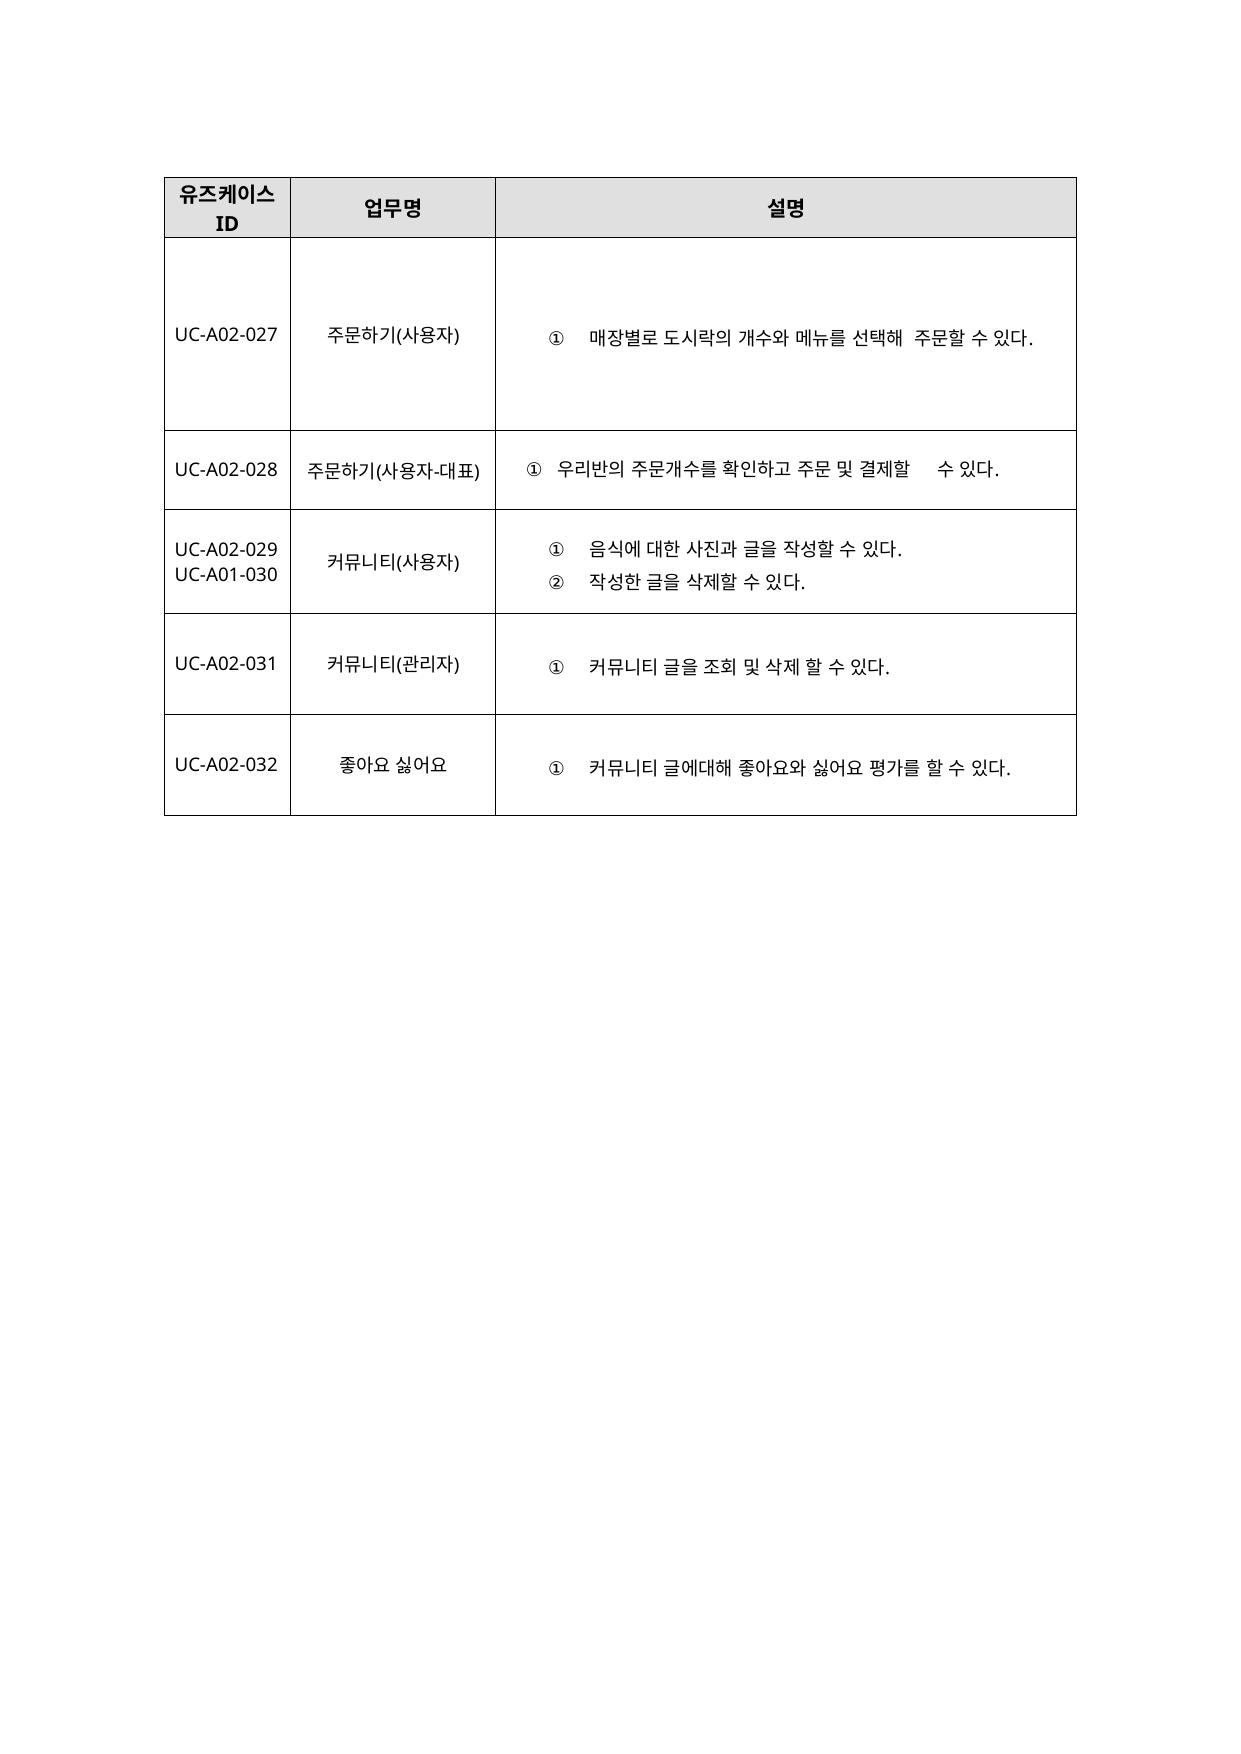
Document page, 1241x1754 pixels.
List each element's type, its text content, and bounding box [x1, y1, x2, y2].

table_cell 좋아요 싫어요 [291, 715, 495, 814]
table_cell 커뮤니티 글에대해 좋아요와 싫어요 평가를 할 수 있다. [496, 715, 1076, 814]
table_cell UC-A02-027 [165, 238, 290, 430]
table_cell UC-A02-032 [165, 715, 290, 814]
table_cell UC-A02-029 UC-A01-030 [165, 510, 290, 612]
table_cell 주문하기(사용자) [291, 238, 495, 430]
table_header 설명 [496, 178, 1076, 237]
table_header 유즈케이스ID [165, 178, 290, 237]
table_cell UC-A02-028 [165, 431, 290, 509]
table_header 업무명 [291, 178, 495, 237]
table_cell 음식에 대한 사진과 글을 작성할 수 있다. 작성한 글을 삭제할 수 있다. [496, 510, 1076, 612]
table_cell 커뮤니티 글을 조회 및 삭제 할 수 있다. [496, 614, 1076, 713]
table_cell 커뮤니티(사용자) [291, 510, 495, 612]
table_cell UC-A02-031 [165, 614, 290, 713]
table_cell ① 우리반의 주문개수를 확인하고 주문 및 결제할 수 있다. [496, 431, 1076, 509]
table_cell 주문하기(사용자-대표) [291, 431, 495, 509]
table_cell 커뮤니티(관리자) [291, 614, 495, 713]
table_cell 매장별로 도시락의 개수와 메뉴를 선택해 주문할 수 있다. [496, 238, 1076, 430]
